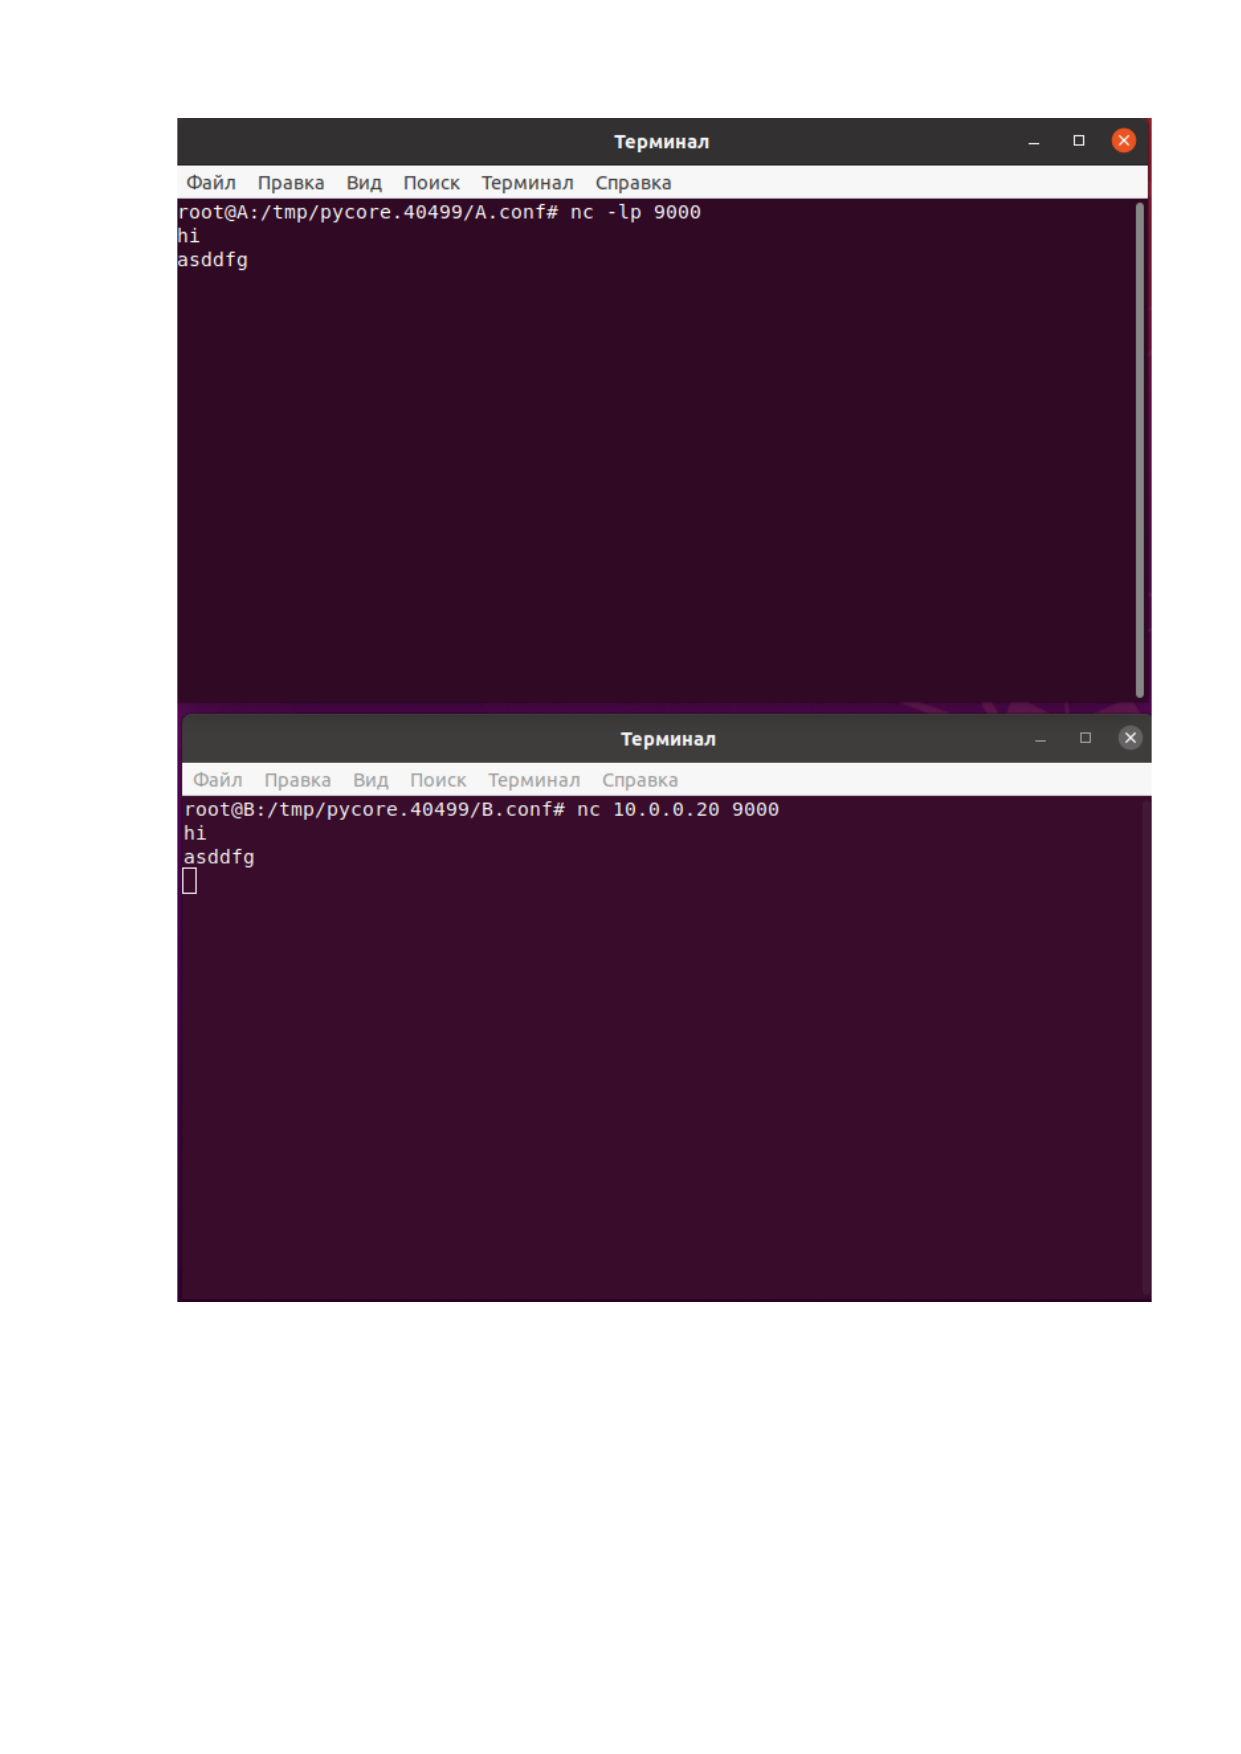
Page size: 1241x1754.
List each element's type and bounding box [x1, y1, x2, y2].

picture [177, 118, 1152, 1302]
